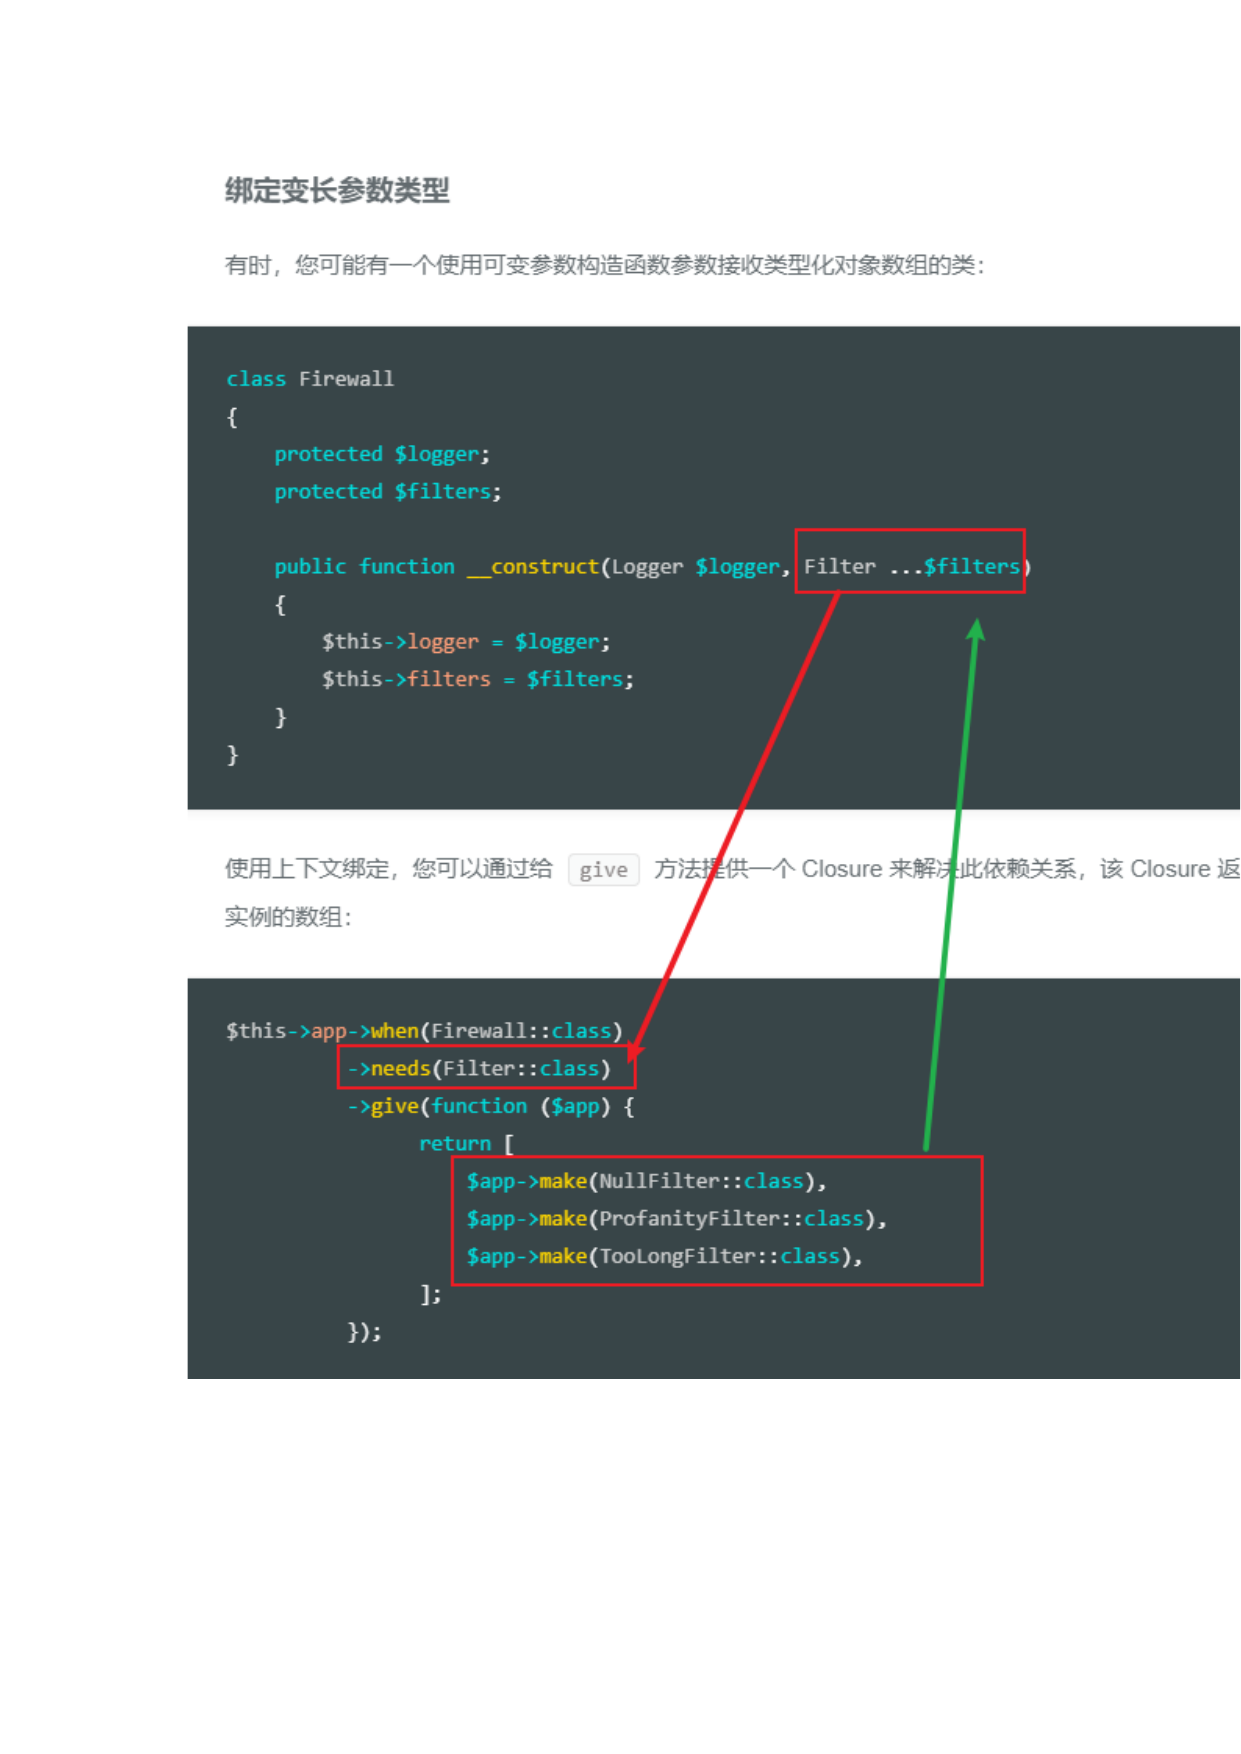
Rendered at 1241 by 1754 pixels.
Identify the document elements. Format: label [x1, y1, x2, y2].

picture [187, 162, 1241, 1379]
